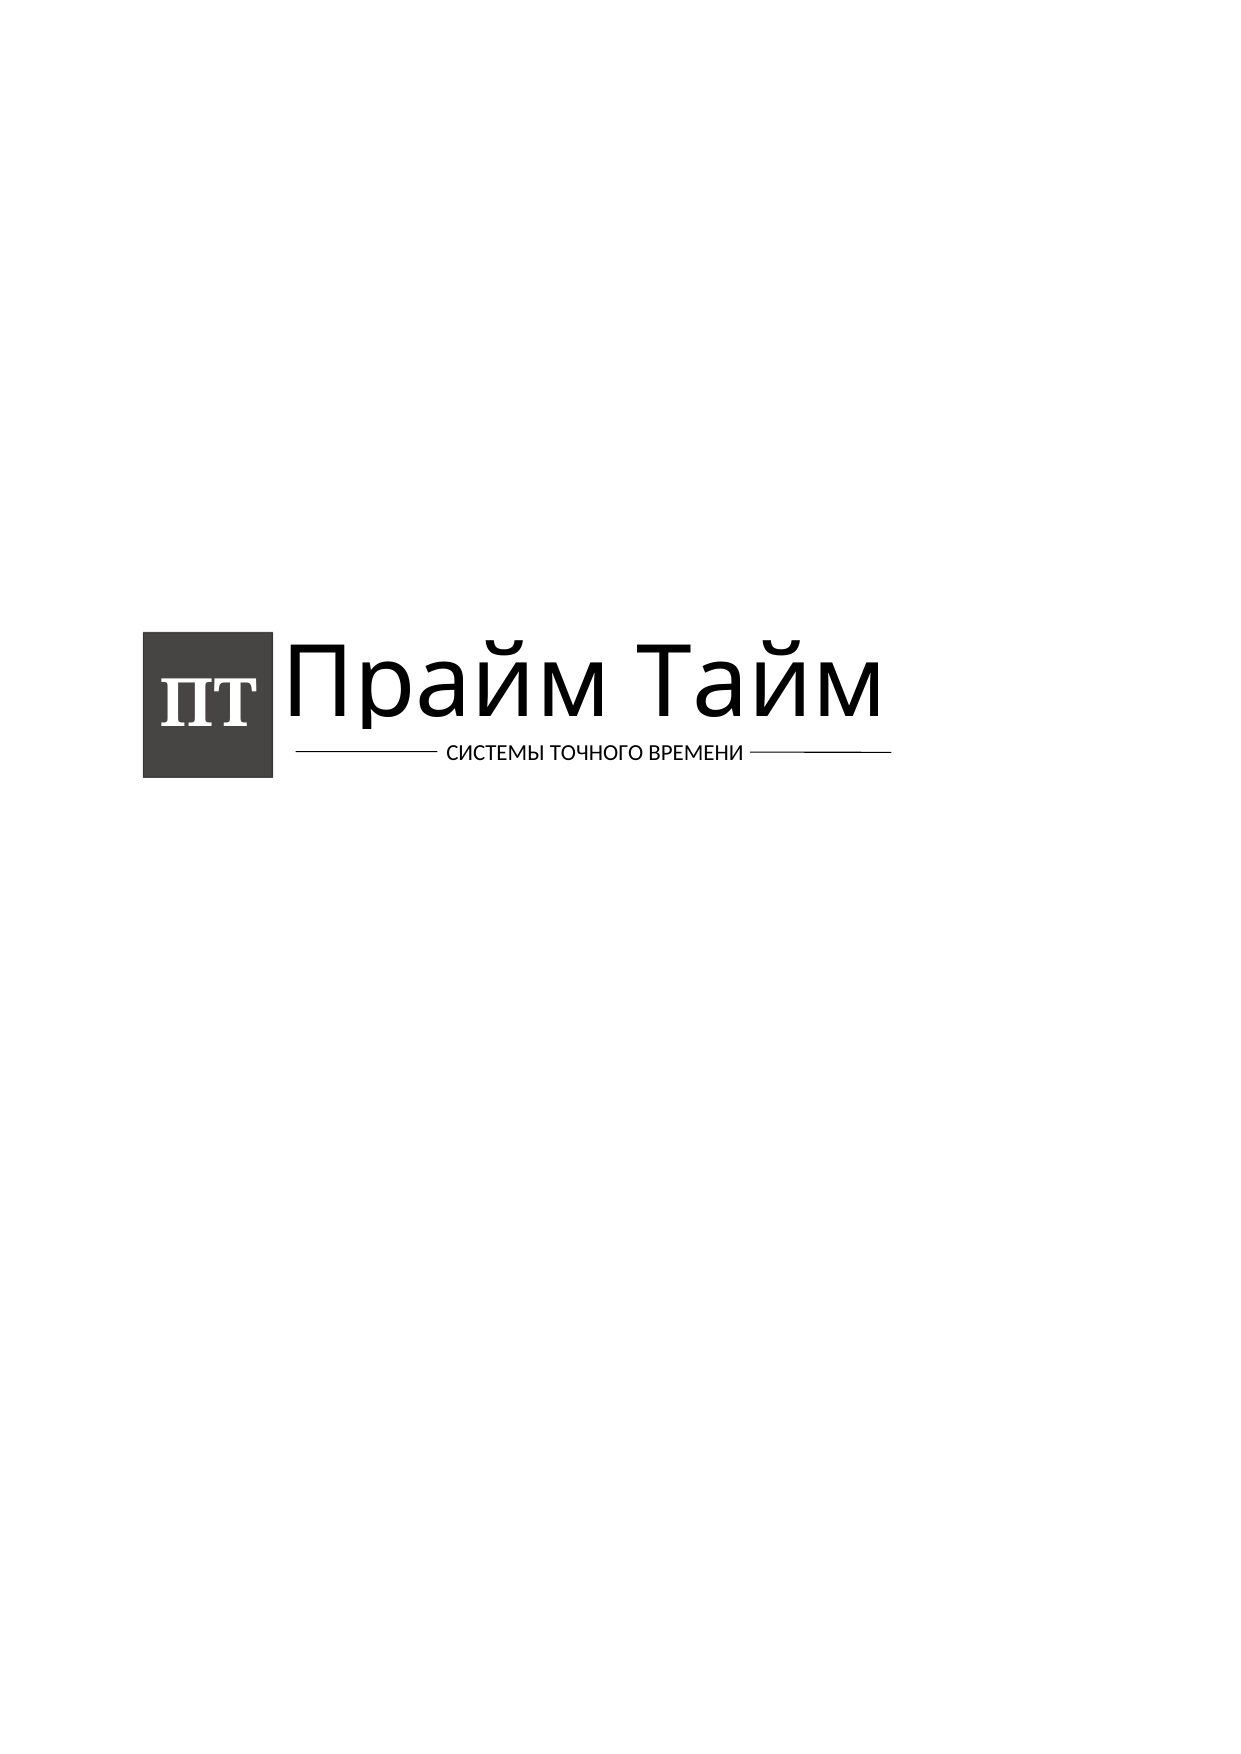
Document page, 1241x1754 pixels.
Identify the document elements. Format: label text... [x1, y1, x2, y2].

text Прайм Тайм [177, 609, 1152, 746]
